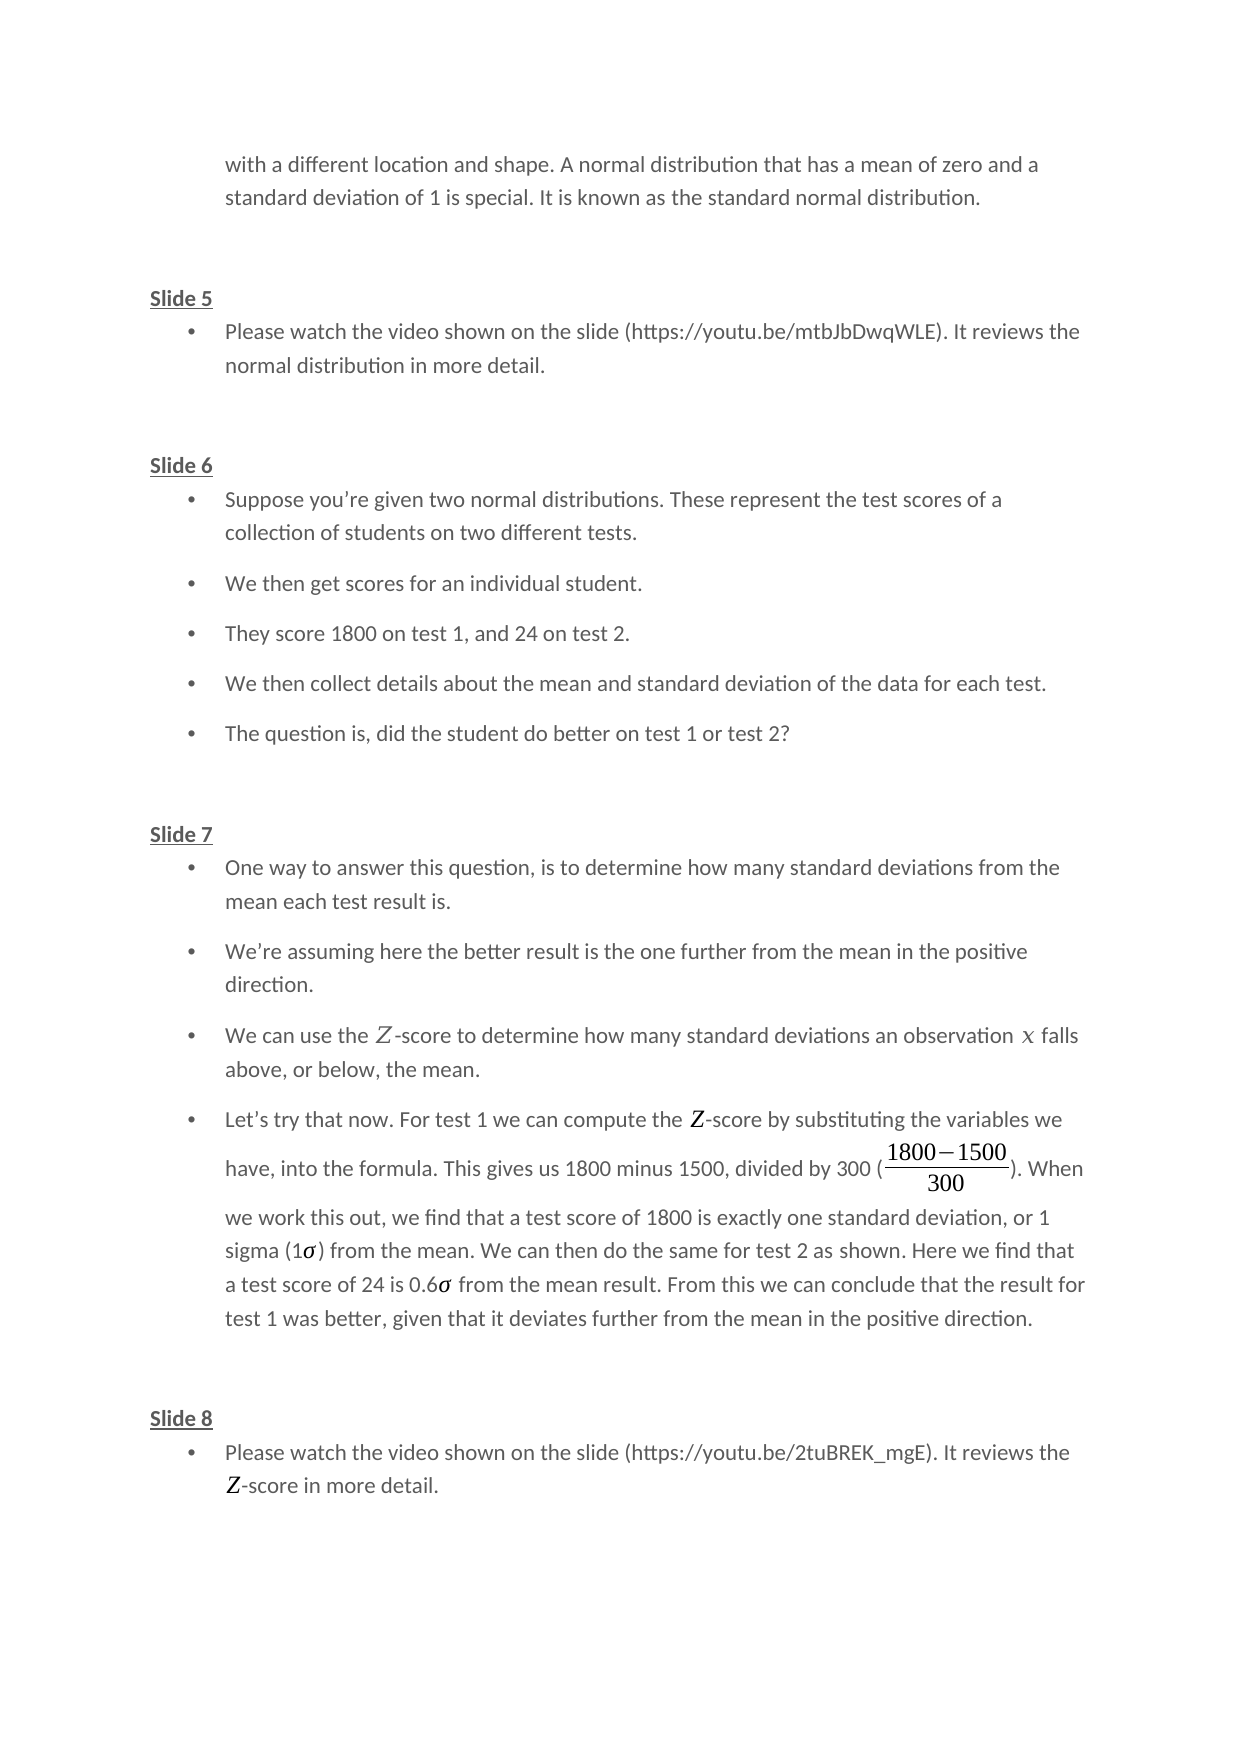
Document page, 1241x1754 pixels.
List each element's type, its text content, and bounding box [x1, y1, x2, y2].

list The question is, did the student do better on test 1 or test 2? [187, 719, 1090, 747]
list We then collect details about the mean and standard deviation of the data for each test. [187, 669, 1090, 697]
list Please watch the video shown on the slide (https://youtu.be/2tuBREK_mgE). It reviews the -score in more detail. [187, 1438, 1090, 1500]
list Please watch the video shown on the slide (https://youtu.be/mtbJbDwqWLE). It reviews the normal distribution in more detail. [187, 317, 1090, 379]
text Slide 8 [150, 1404, 1090, 1432]
list Suppose you’re given two normal distributions. These represent the test scores of a collection of students on two different tests. [187, 485, 1090, 547]
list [187, 150, 1090, 212]
list We can use the 𝑍-score to determine how many standard deviations an observation 𝑥 falls above, or below, the mean. [187, 1021, 1090, 1083]
list We’re assuming here the better result is the one further from the mean in the positive direction. [187, 937, 1090, 999]
list One way to answer this question, is to determine how many standard deviations from the mean each test result is. [187, 853, 1090, 915]
text Slide 5 [150, 284, 1090, 312]
text Slide 6 [150, 451, 1090, 479]
list They score 1800 on test 1, and 24 on test 2. [187, 619, 1090, 647]
list Let’s try that now. For test 1 we can compute the -score by substituting the variables we have, into the formula. This gives us 1800 minus 1500, divided by 300 (). When we work this out, we find that a test score of 1800 is exactly one standard deviation, or 1 sigma (1) from the mean. We can then do the same for test 2 as shown. Here we find that a test score of 24 is 0.6 from the mean result. From this we can conclude that the result for test 1 was better, given that it deviates further from the mean in the positive direction. [187, 1105, 1090, 1332]
text Slide 7 [150, 820, 1090, 848]
list We then get scores for an individual student. [187, 569, 1090, 597]
